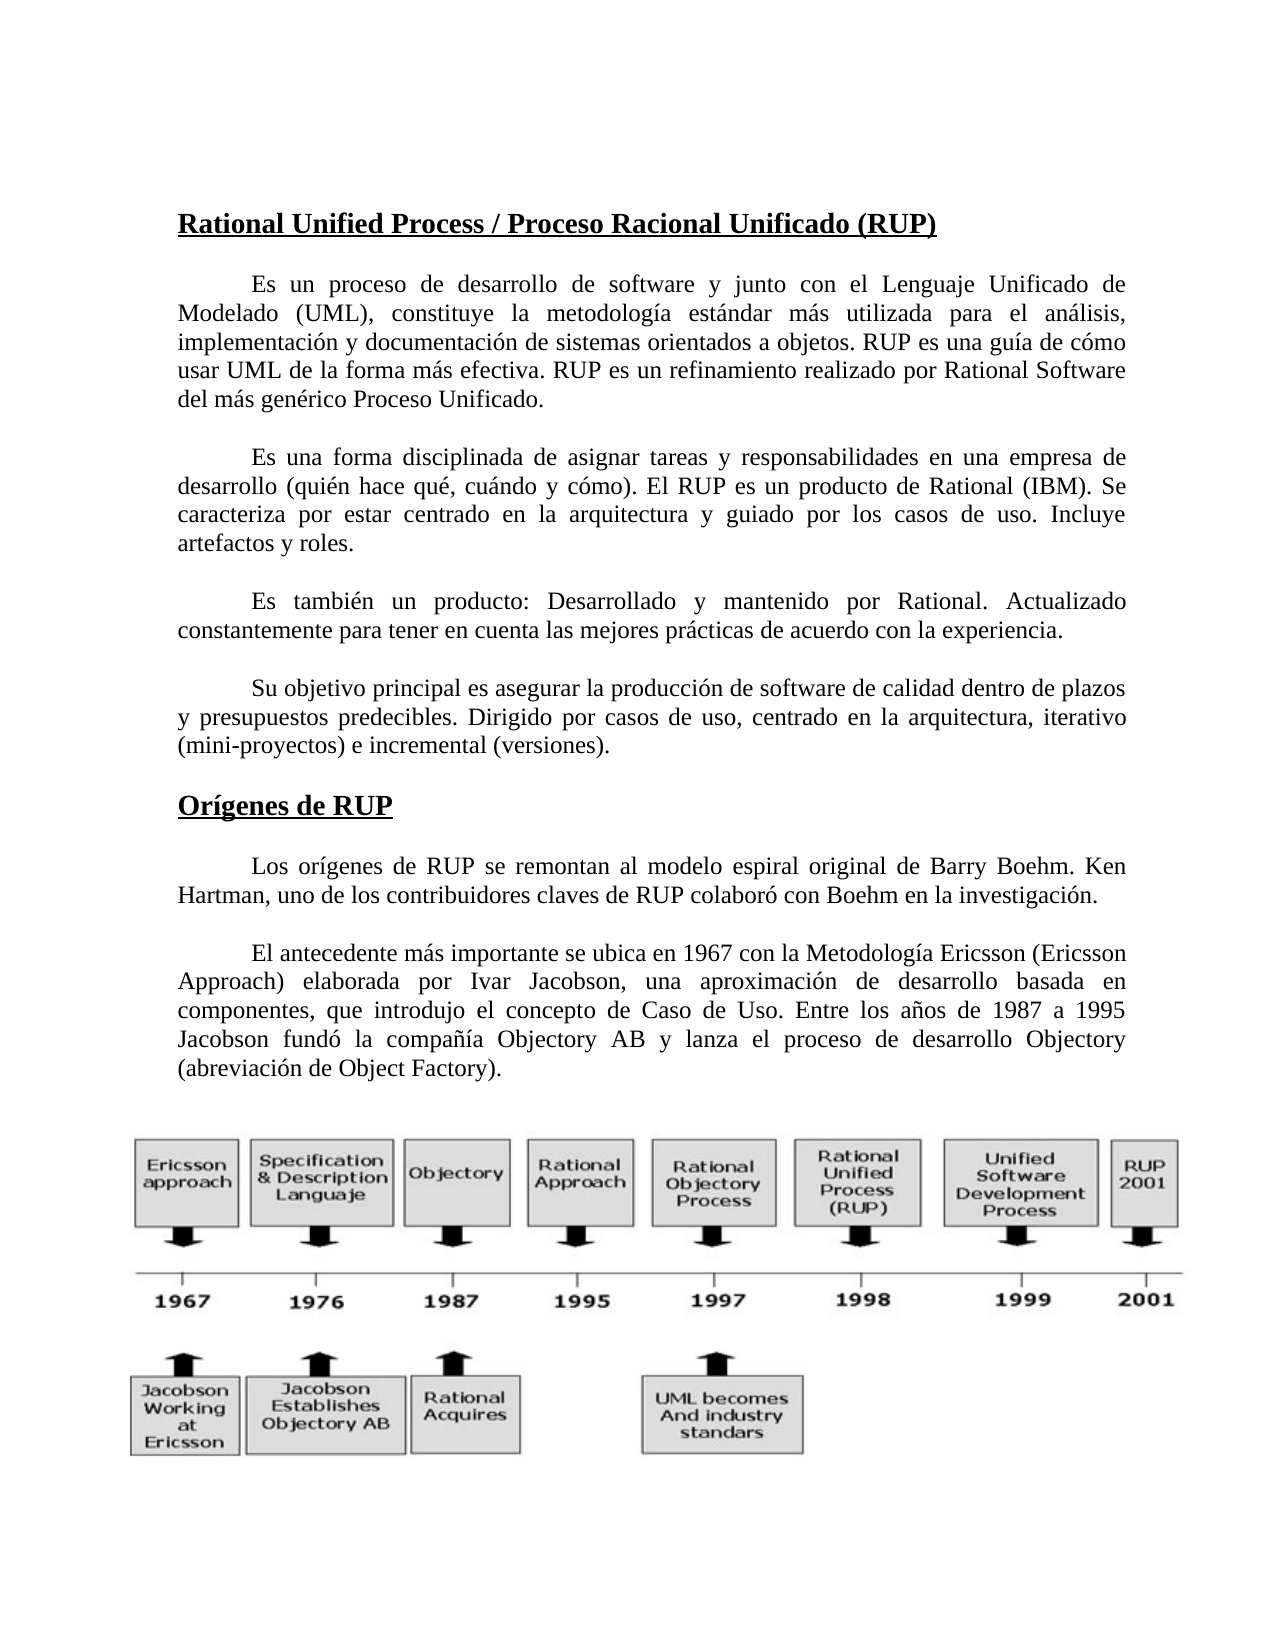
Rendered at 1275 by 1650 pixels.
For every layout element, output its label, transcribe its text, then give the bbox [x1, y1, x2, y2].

text Es un proceso de desarrollo de software y junto con el Lenguaje Unificado de Modelado (UML), constituye la metodología estándar más utilizada para el análisis, implementación y documentación de sistemas orientados a objetos. RUP es una guía de cómo usar UML de la forma más efectiva. RUP es un refinamiento realizado por Rational Software del más genérico Proceso Unificado. [177, 269, 1127, 413]
text El antecedente más importante se ubica en 1967 con la Metodología Ericsson (Ericsson Approach) elaborada por Ivar Jacobson, una aproximación de desarrollo basada en componentes, que introdujo el concepto de Caso de Uso. Entre los años de 1987 a 1995 Jacobson fundó la compañía Objectory AB y lanza el proceso de desarrollo Objectory (abreviación de Object Factory). [177, 938, 1127, 1081]
text Es una forma disciplinada de asignar tareas y responsabilidades en una empresa de desarrollo (quién hace qué, cuándo y cómo). El RUP es un producto de Rational (IBM). Se caracteriza por estar centrado en la arquitectura y guiado por los casos de uso. Incluye artefactos y roles. [177, 442, 1127, 557]
subtitle Orígenes de RUP [177, 788, 1127, 822]
text Es también un producto: Desarrollado y mantenido por Rational. Actualizado constantemente para tener en cuenta las mejores prácticas de acuerdo con la experiencia. [177, 586, 1127, 644]
text Su objetivo principal es asegurar la producción de software de calidad dentro de plazos y presupuestos predecibles. Dirigido por casos de uso, centrado en la arquitectura, iterativo (mini-proyectos) e incremental (versiones). [177, 673, 1127, 759]
subtitle Rational Unified Process / Proceso Racional Unificado (RUP) [177, 206, 1127, 240]
text Los orígenes de RUP se remontan al modelo espiral original de Barry Boehm. Ken Hartman, uno de los contribuidores claves de RUP colaboró con Boehm en la investigación. [177, 851, 1127, 908]
picture [129, 1130, 1189, 1459]
